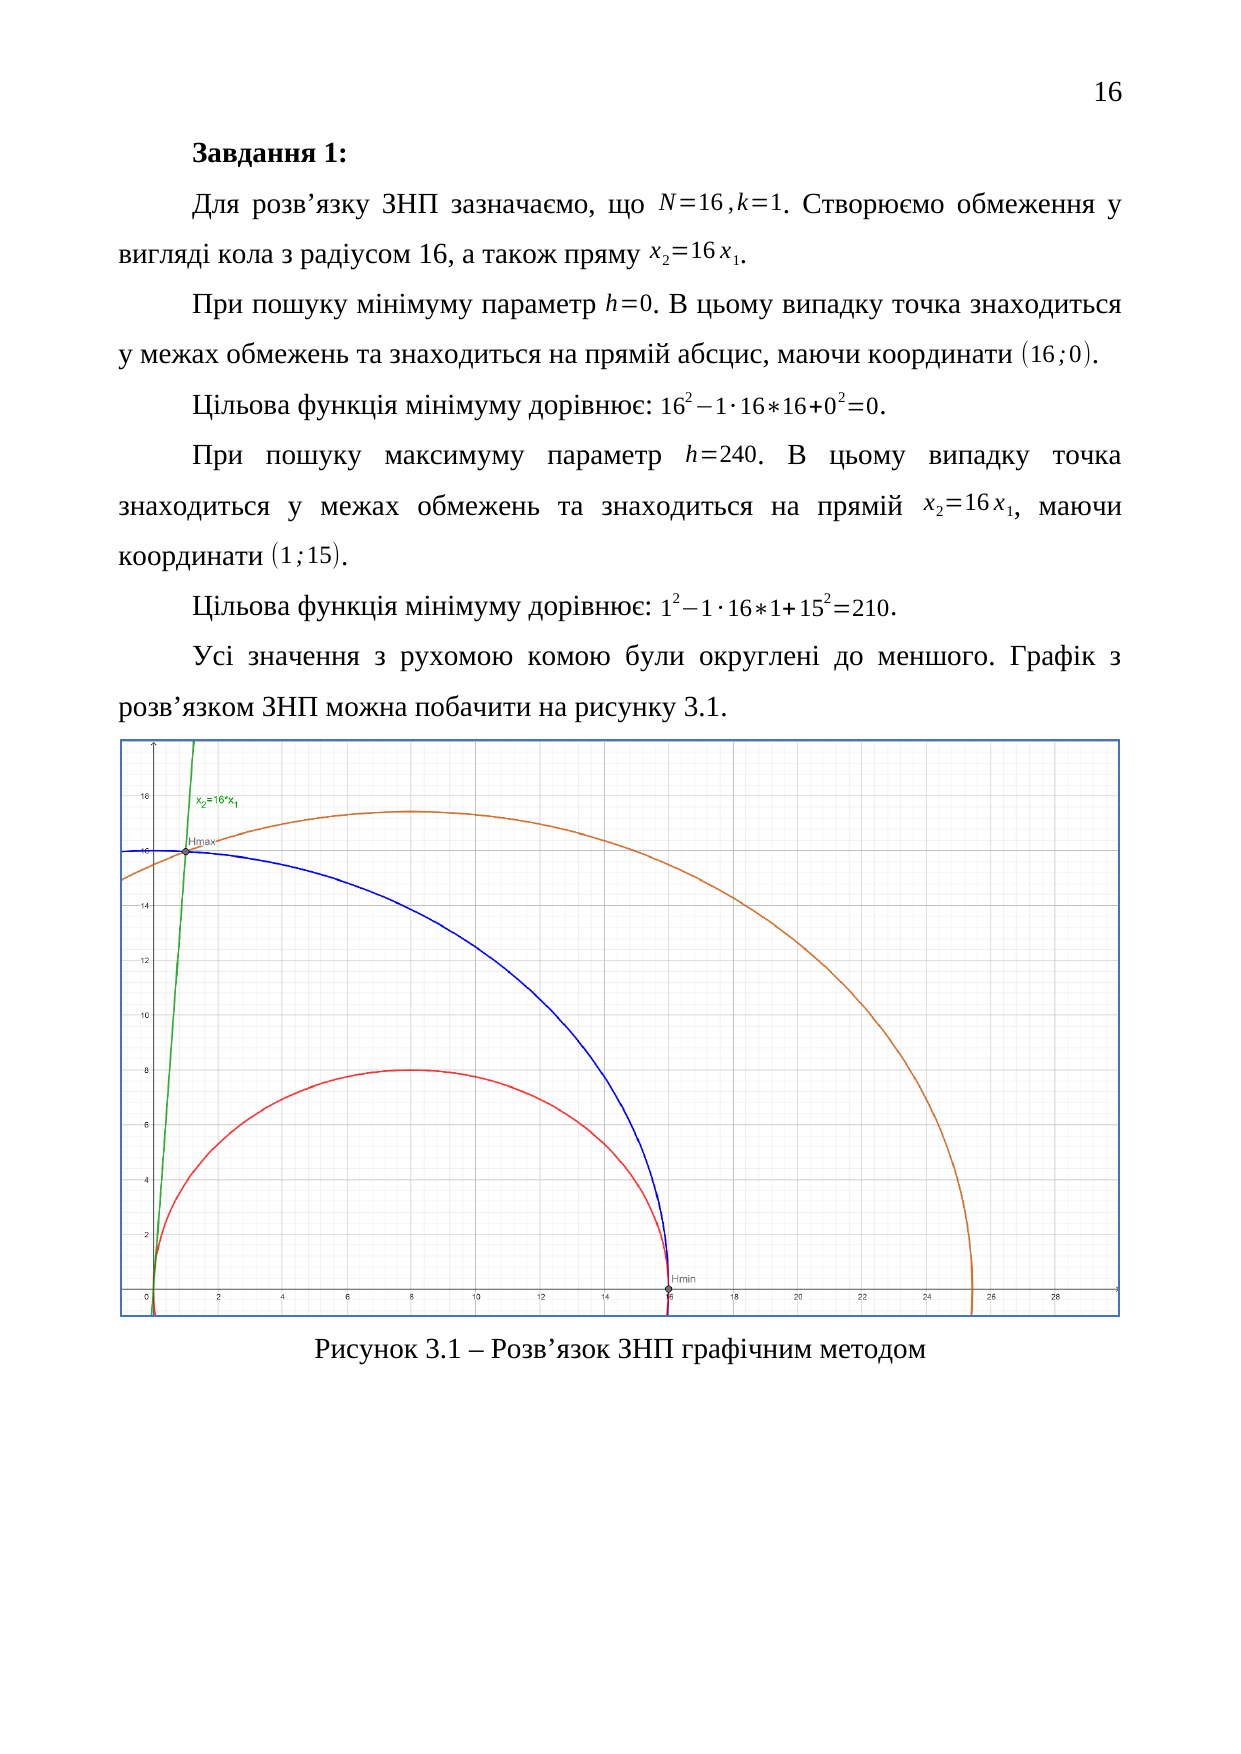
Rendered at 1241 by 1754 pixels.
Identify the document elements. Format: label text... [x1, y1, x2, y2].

text Для розв’язку ЗНП зазначаємо, що . Створюємо обмеження у вигляді кола з радіусом 16, а також пряму . [118, 186, 1122, 269]
text Усі значення з рухомою комою були округлені до меншого. Графік з розв’язком ЗНП можна побачити на рисунку 3.1. [118, 638, 1122, 722]
text Цільова функція мінімуму дорівнює: . [118, 387, 1122, 421]
text При пошуку максимуму параметр . В цьому випадку точка знаходиться у межах обмежень та знаходиться на прямій , маючи координати . [118, 437, 1122, 571]
text Цільова функція мінімуму дорівнює: . [118, 588, 1122, 622]
picture [122, 741, 1118, 1315]
text Завдання 1: [118, 135, 1122, 169]
text При пошуку мінімуму параметр . В цьому випадку точка знаходиться у межах обмежень та знаходиться на прямій абсцис, маючи координати . [118, 286, 1122, 370]
text Рисунок 3.1 – Розв’язок ЗНП графічним методом [118, 1331, 1122, 1365]
